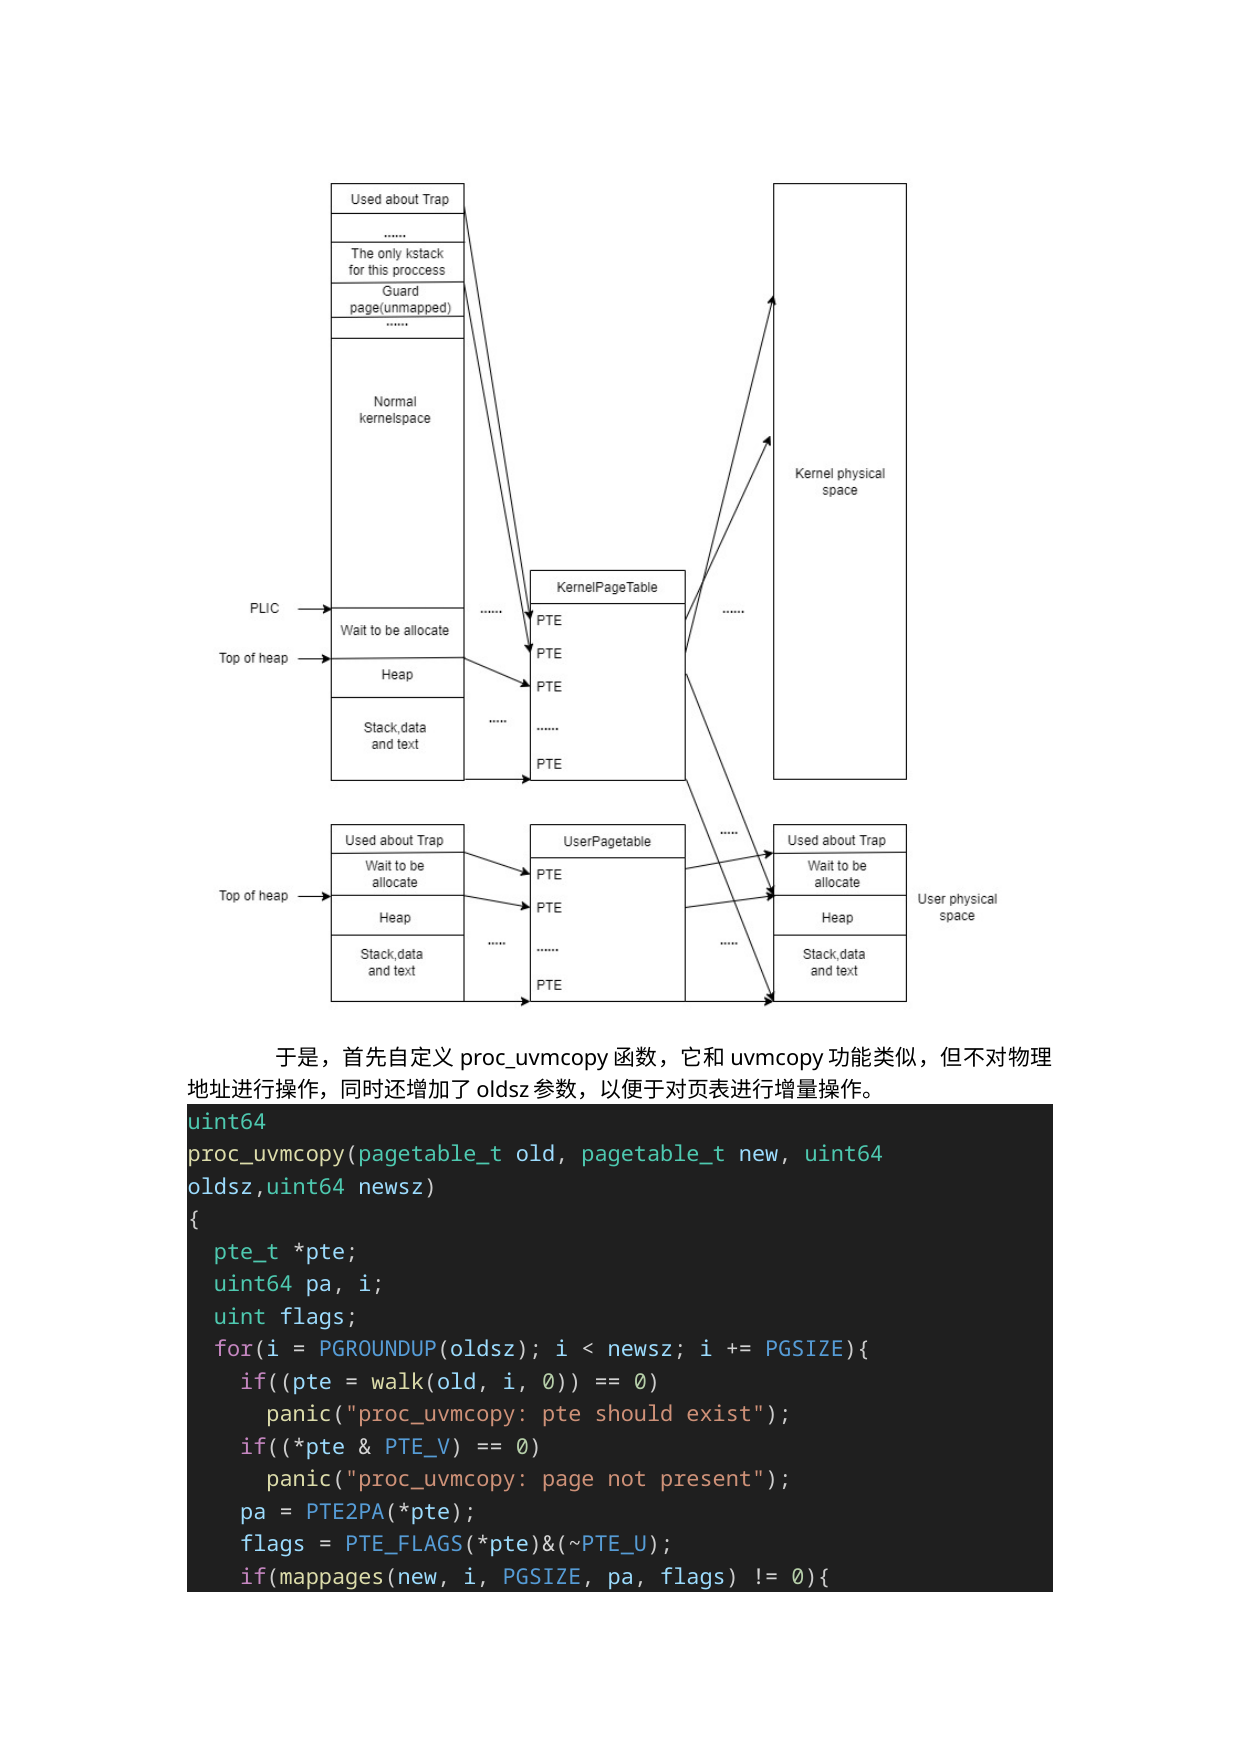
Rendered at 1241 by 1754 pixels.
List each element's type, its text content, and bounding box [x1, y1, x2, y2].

text if(mappages(new, i, PGSIZE, pa, flags) != 0){ [187, 1559, 1053, 1592]
text pa = PTE2PA(*pte); [187, 1494, 1053, 1527]
text uint flags; [187, 1299, 1053, 1332]
text panic("proc_uvmcopy: pte should exist"); [187, 1397, 1053, 1429]
text panic("proc_uvmcopy: page not present"); [187, 1462, 1053, 1494]
text 于是，首先自定义proc_uvmcopy函数，它和uvmcopy功能类似，但不对物理地址进行操作，同时还增加了oldsz参数，以便于对页表进行增量操作。 [187, 1039, 1053, 1104]
picture [187, 162, 1032, 1033]
text { [187, 1202, 1053, 1234]
text if((*pte & PTE_V) == 0) [187, 1429, 1053, 1462]
text if((pte = walk(old, i, 0)) == 0) [187, 1364, 1053, 1397]
text for(i = PGROUNDUP(oldsz); i < newsz; i += PGSIZE){ [187, 1332, 1053, 1364]
text proc_uvmcopy(pagetable_t old, pagetable_t new, uint64 oldsz,uint64 newsz) [187, 1137, 1053, 1202]
text pte_t *pte; [187, 1234, 1053, 1267]
text uint64 [187, 1104, 1053, 1137]
text flags = PTE_FLAGS(*pte)&(~PTE_U); [187, 1527, 1053, 1559]
text uint64 pa, i; [187, 1267, 1053, 1299]
